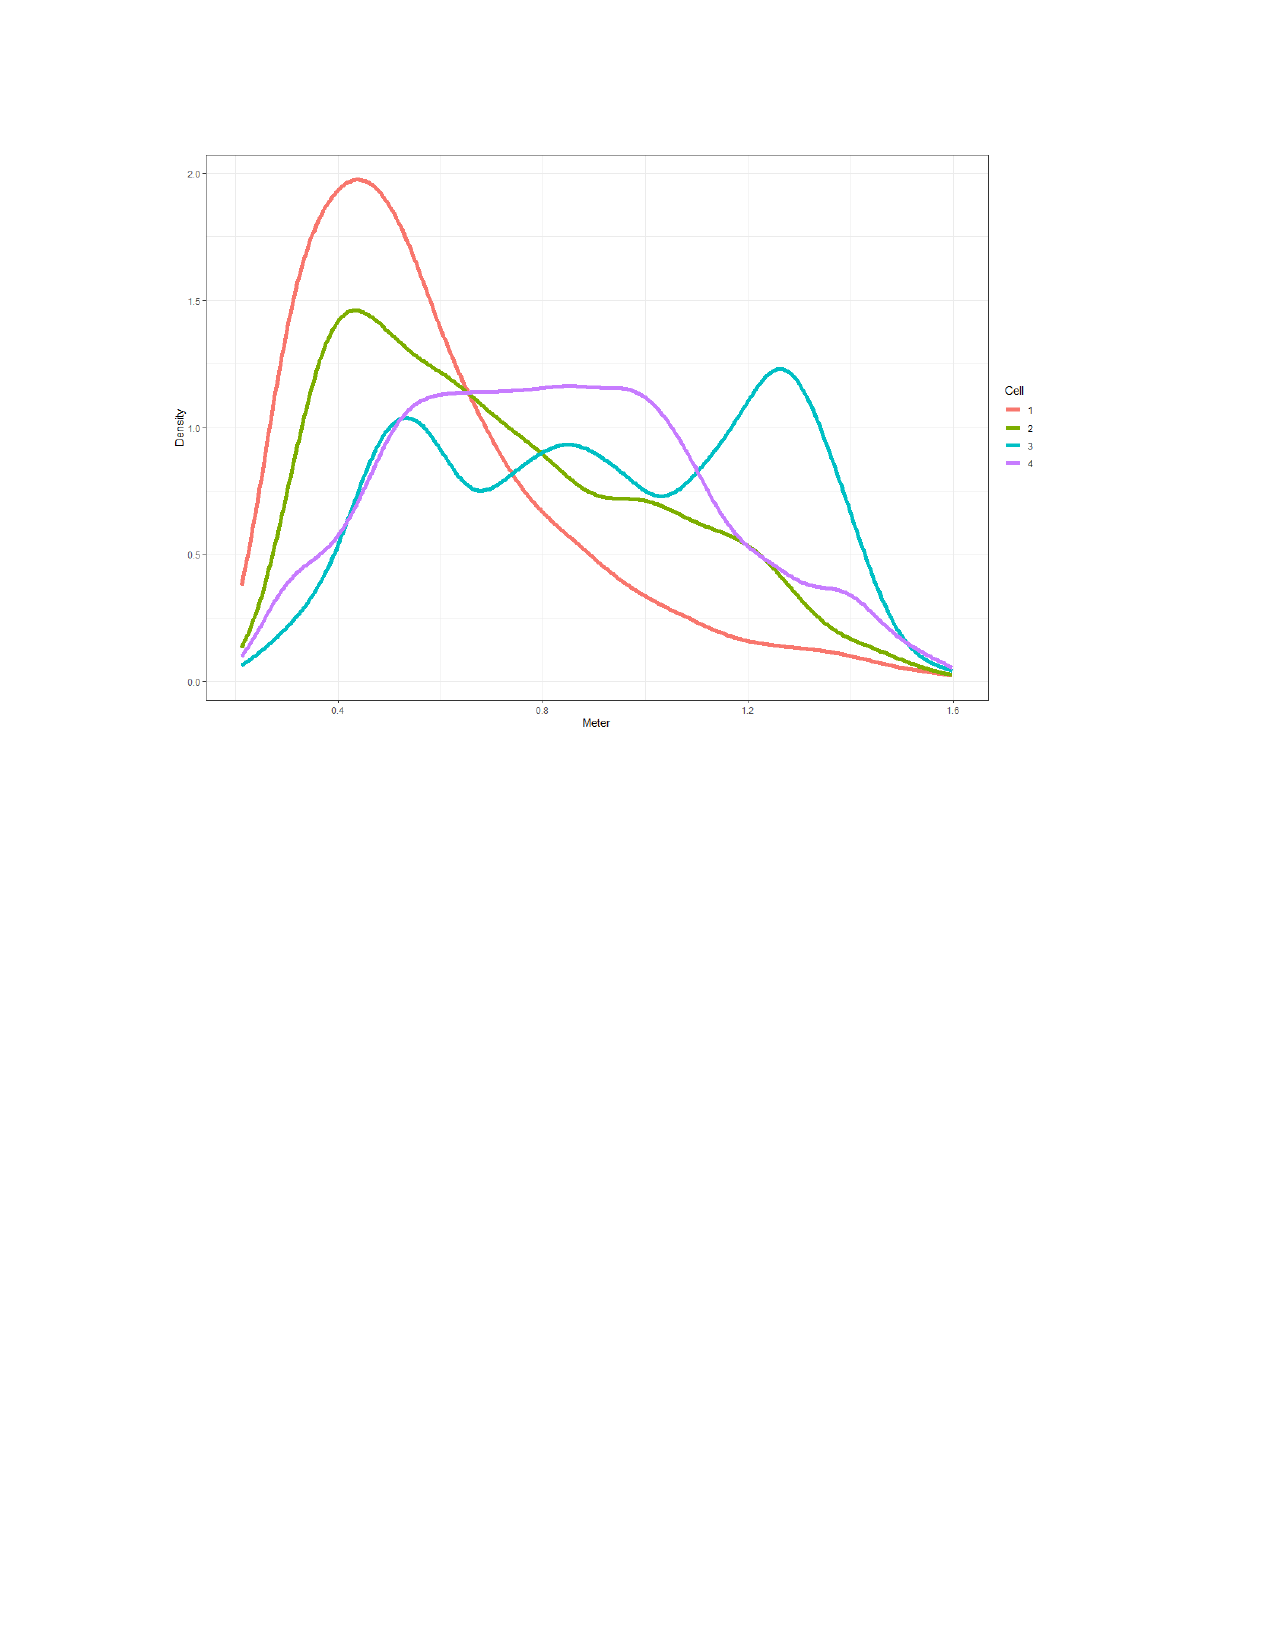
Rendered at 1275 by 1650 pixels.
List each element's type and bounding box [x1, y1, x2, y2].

picture [168, 150, 1044, 734]
